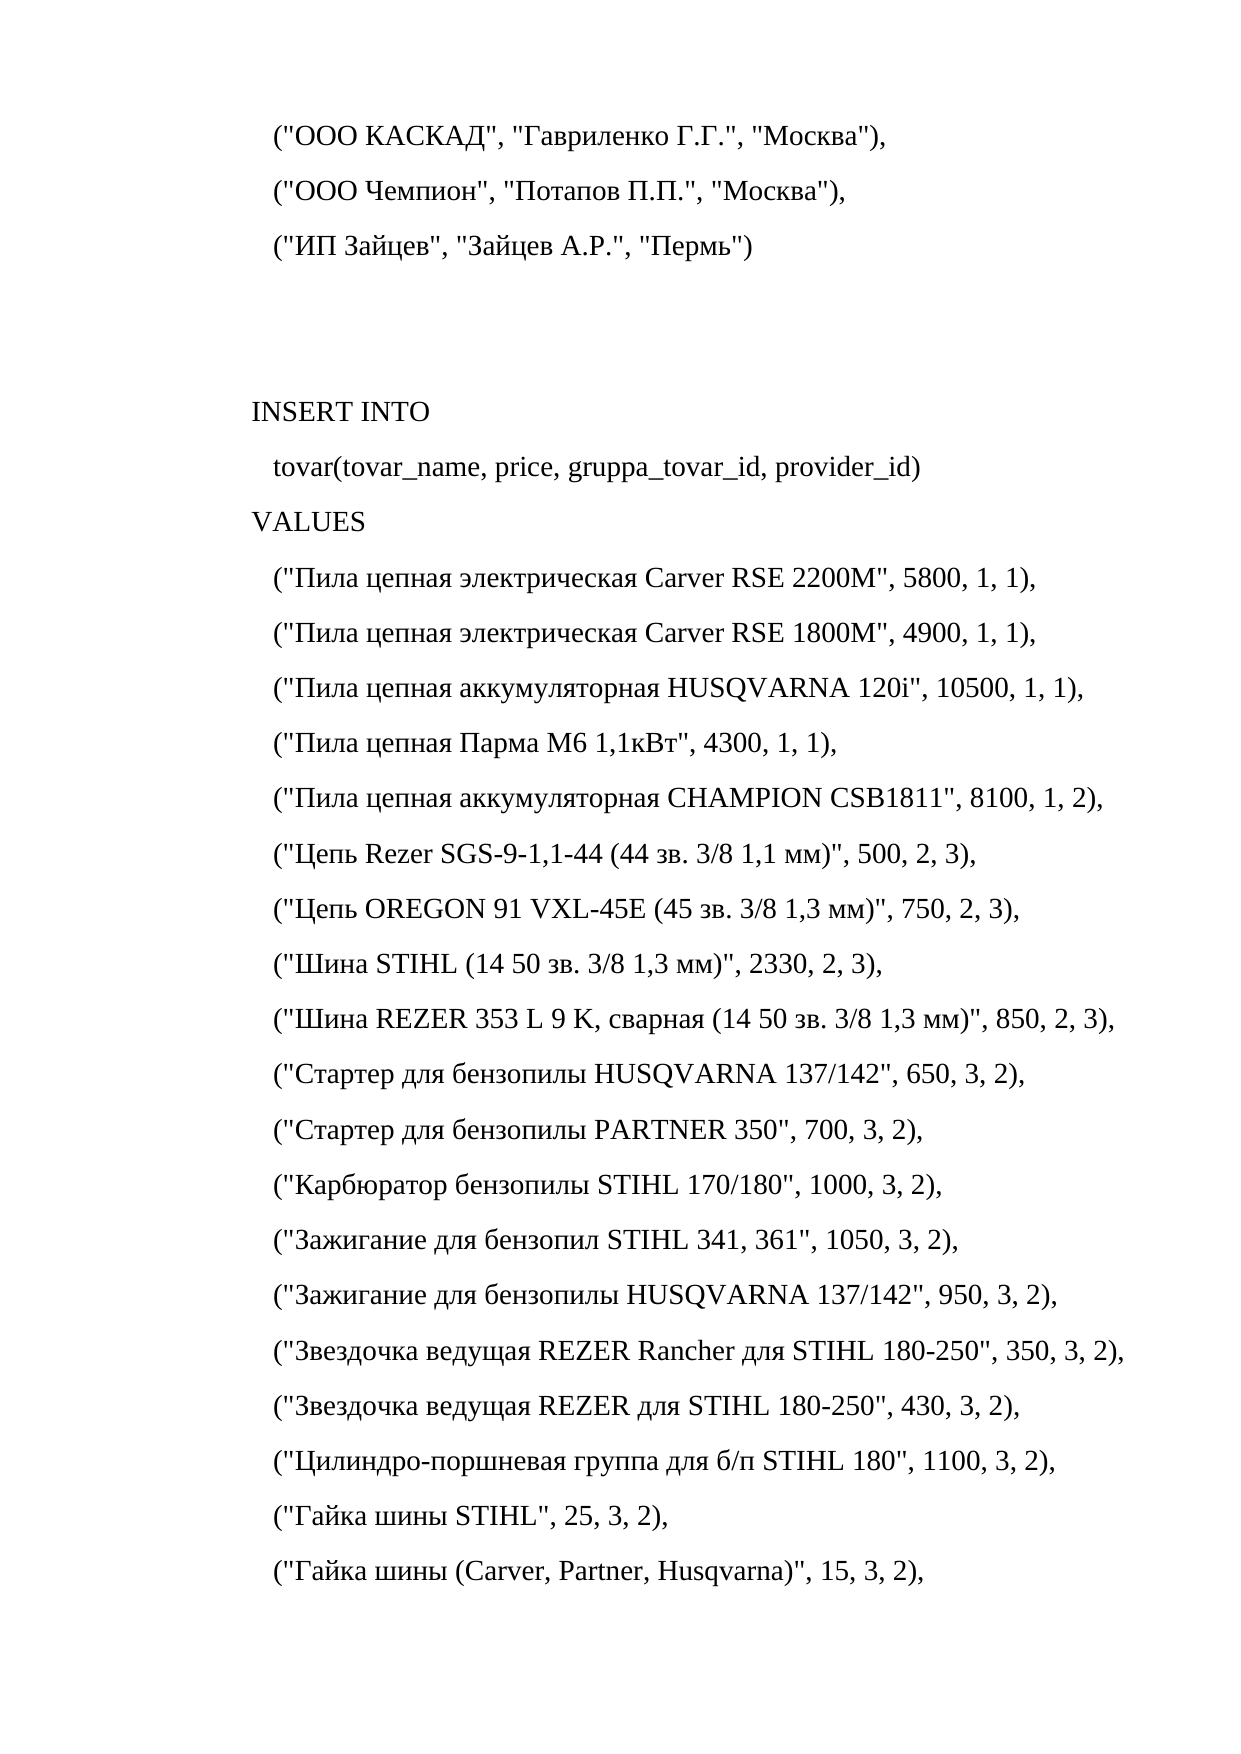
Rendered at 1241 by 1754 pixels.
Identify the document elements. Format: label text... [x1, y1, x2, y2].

text tovar(tovar_name, price, gruppa_tovar_id, provider_id) [177, 449, 1152, 483]
text ("Стартер для бензопилы HUSQVARNA 137/142", 650, 3, 2), [177, 1057, 1152, 1090]
text ("Звездочка ведущая REZER для STIHL 180-250", 430, 3, 2), [177, 1388, 1152, 1421]
text ("Стартер для бензопилы PARTNER 350", 700, 3, 2), [177, 1112, 1152, 1145]
text ("Зажигание для бензопил STIHL 341, 361", 1050, 3, 2), [177, 1222, 1152, 1256]
text ("Пила цепная аккумуляторная CHAMPION CSB1811", 8100, 1, 2), [177, 781, 1152, 814]
text INSERT INTO [177, 394, 1152, 428]
text ("ООО КАСКАД", "Гавриленко Г.Г.", "Москва"), [177, 118, 1152, 152]
text ("Гайка шины STIHL", 25, 3, 2), [177, 1498, 1152, 1532]
text ("Цепь OREGON 91 VXL-45E (45 зв. 3/8 1,3 мм)", 750, 2, 3), [177, 891, 1152, 924]
text ("Пила цепная электрическая Carver RSE 2200M", 5800, 1, 1), [177, 560, 1152, 593]
text ("Цилиндро-поршневая группа для б/п STIHL 180", 1100, 3, 2), [177, 1443, 1152, 1477]
text ("Пила цепная Парма М6 1,1кВт", 4300, 1, 1), [177, 725, 1152, 759]
text VALUES [177, 504, 1152, 538]
text ("ИП Зайцев", "Зайцев А.Р.", "Пермь") [177, 228, 1152, 262]
text ("ООО Чемпион", "Потапов П.П.", "Москва"), [177, 173, 1152, 207]
text ("Гайка шины (Carver, Partner, Husqvarna)", 15, 3, 2), [177, 1553, 1152, 1587]
text ("Зажигание для бензопилы HUSQVARNA 137/142", 950, 3, 2), [177, 1277, 1152, 1311]
text ("Цепь Rezer SGS-9-1,1-44 (44 зв. 3/8 1,1 мм)", 500, 2, 3), [177, 836, 1152, 869]
text ("Шина STIHL (14 50 зв. 3/8 1,3 мм)", 2330, 2, 3), [177, 946, 1152, 980]
text ("Карбюратор бензопилы STIHL 170/180", 1000, 3, 2), [177, 1167, 1152, 1201]
text ("Пила цепная аккумуляторная HUSQVARNA 120i", 10500, 1, 1), [177, 670, 1152, 704]
text ("Звездочка ведущая REZER Rancher для STIHL 180-250", 350, 3, 2), [177, 1333, 1152, 1366]
text ("Пила цепная электрическая Carver RSE 1800M", 4900, 1, 1), [177, 615, 1152, 648]
text ("Шина REZER 353 L 9 K, сварная (14 50 зв. 3/8 1,3 мм)", 850, 2, 3), [177, 1001, 1152, 1035]
